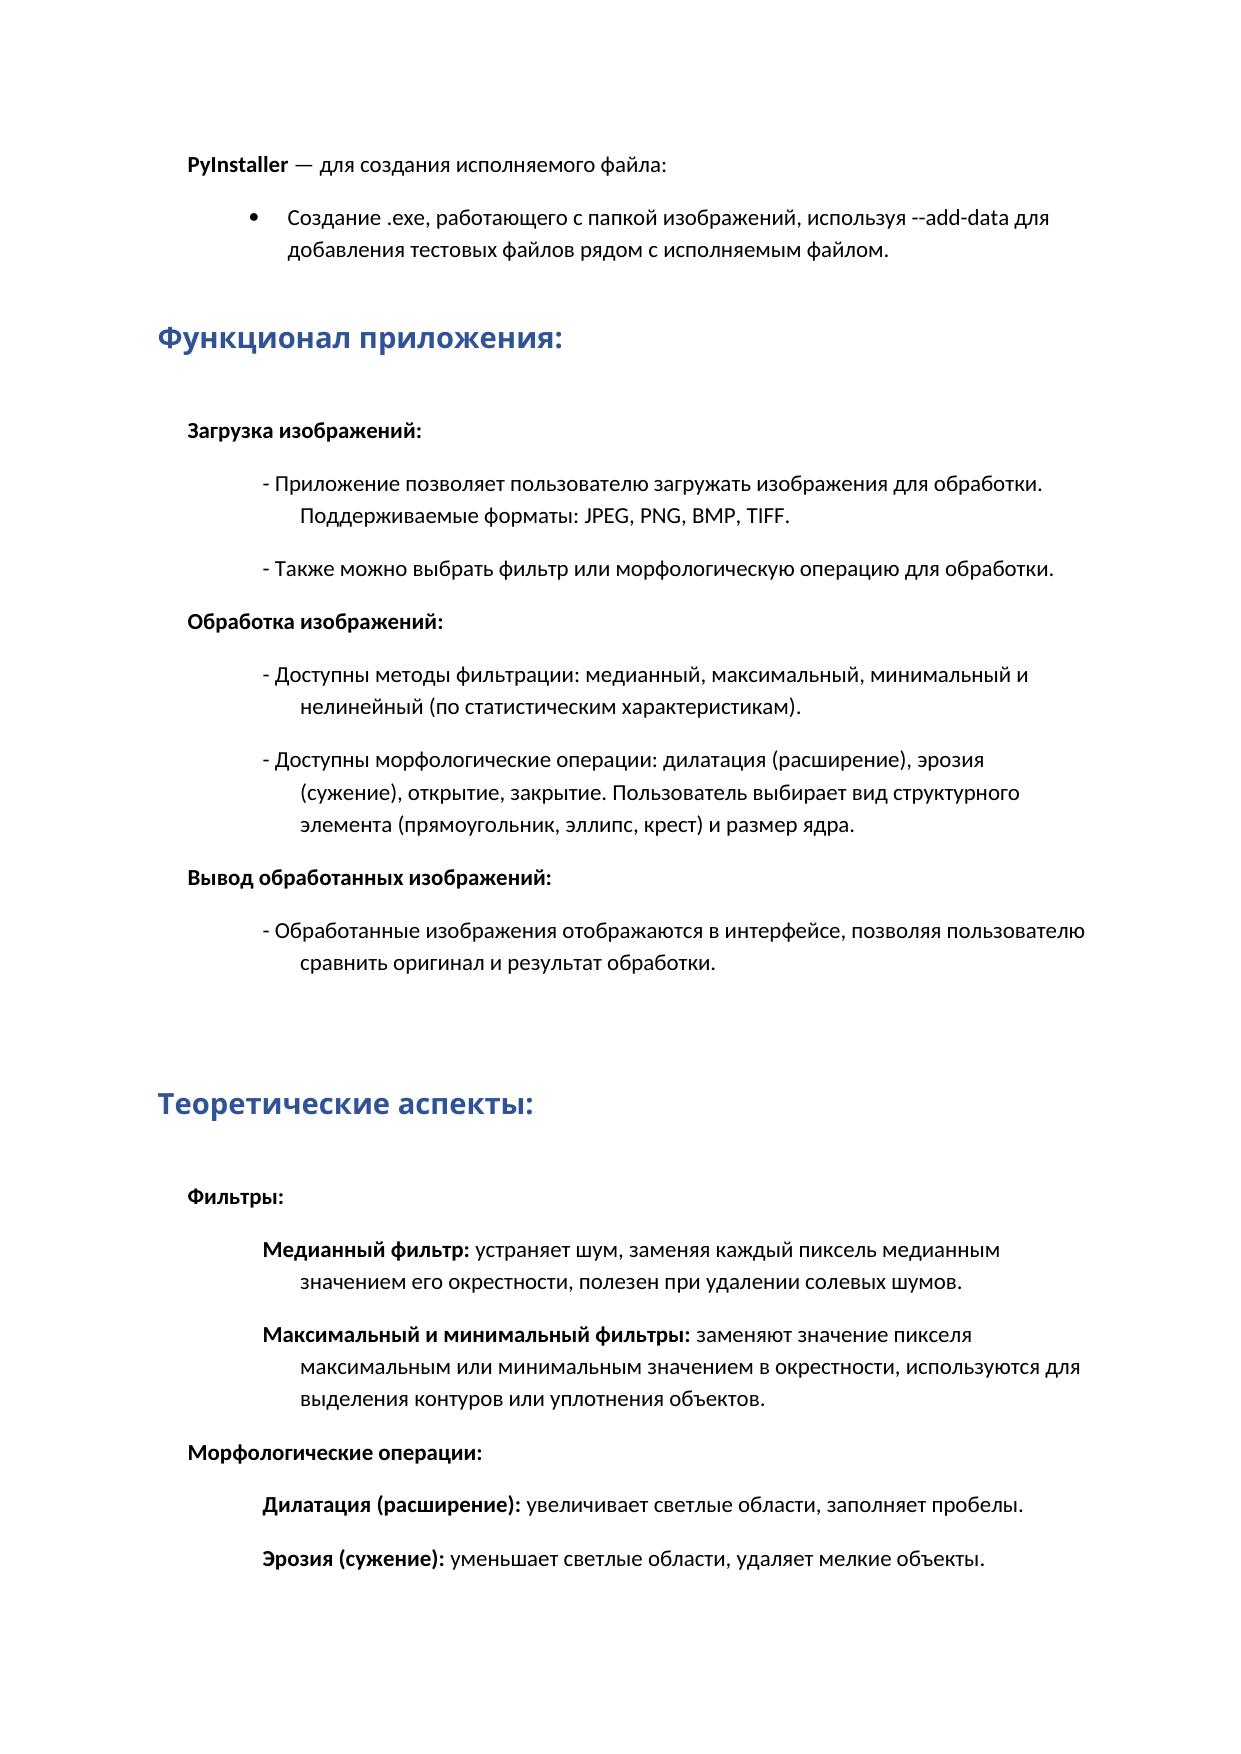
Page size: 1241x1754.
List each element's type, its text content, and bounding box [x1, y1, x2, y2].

list Фильтры: [187, 1182, 1090, 1210]
list Загрузка изображений: [187, 416, 1090, 444]
list Максимальный и минимальный фильтры: заменяют значение пикселя максимальным или минимальным значением в окрестности, используются для выделения контуров или уплотнения объектов. [262, 1320, 1090, 1413]
list Создание .exe, работающего с папкой изображений, используя --add-data для добавления тестовых файлов рядом с исполняемым файлом. [250, 203, 1090, 263]
list Дилатация (расширение): увеличивает светлые области, заполняет пробелы. [262, 1491, 1090, 1519]
subtitle Функционал приложения: [150, 317, 1090, 357]
list - Обработанные изображения отображаются в интерфейсе, позволяя пользователю сравнить оригинал и результат обработки. [262, 916, 1090, 976]
list - Доступны морфологические операции: дилатация (расширение), эрозия (сужение), открытие, закрытие. Пользователь выбирает вид структурного элемента (прямоугольник, эллипс, крест) и размер ядра. [262, 746, 1090, 838]
list Медианный фильтр: устраняет шум, заменяя каждый пиксель медианным значением его окрестности, полезен при удалении солевых шумов. [262, 1235, 1090, 1295]
list - Приложение позволяет пользователю загружать изображения для обработки. Поддерживаемые форматы: JPEG, PNG, BMP, TIFF. [262, 469, 1090, 529]
list Эрозия (сужение): уменьшает светлые области, удаляет мелкие объекты. [262, 1544, 1090, 1572]
list - Доступны методы фильтрации: медианный, максимальный, минимальный и нелинейный (по статистическим характеристикам). [262, 660, 1090, 721]
list Обработка изображений: [187, 607, 1090, 635]
list Вывод обработанных изображений: [187, 863, 1090, 891]
list Морфологические операции: [187, 1438, 1090, 1466]
subtitle Теоретические аспекты: [150, 1083, 1090, 1123]
list - Также можно выбрать фильтр или морфологическую операцию для обработки. [262, 554, 1090, 582]
list PyInstaller — для создания исполняемого файла: [187, 150, 1090, 178]
